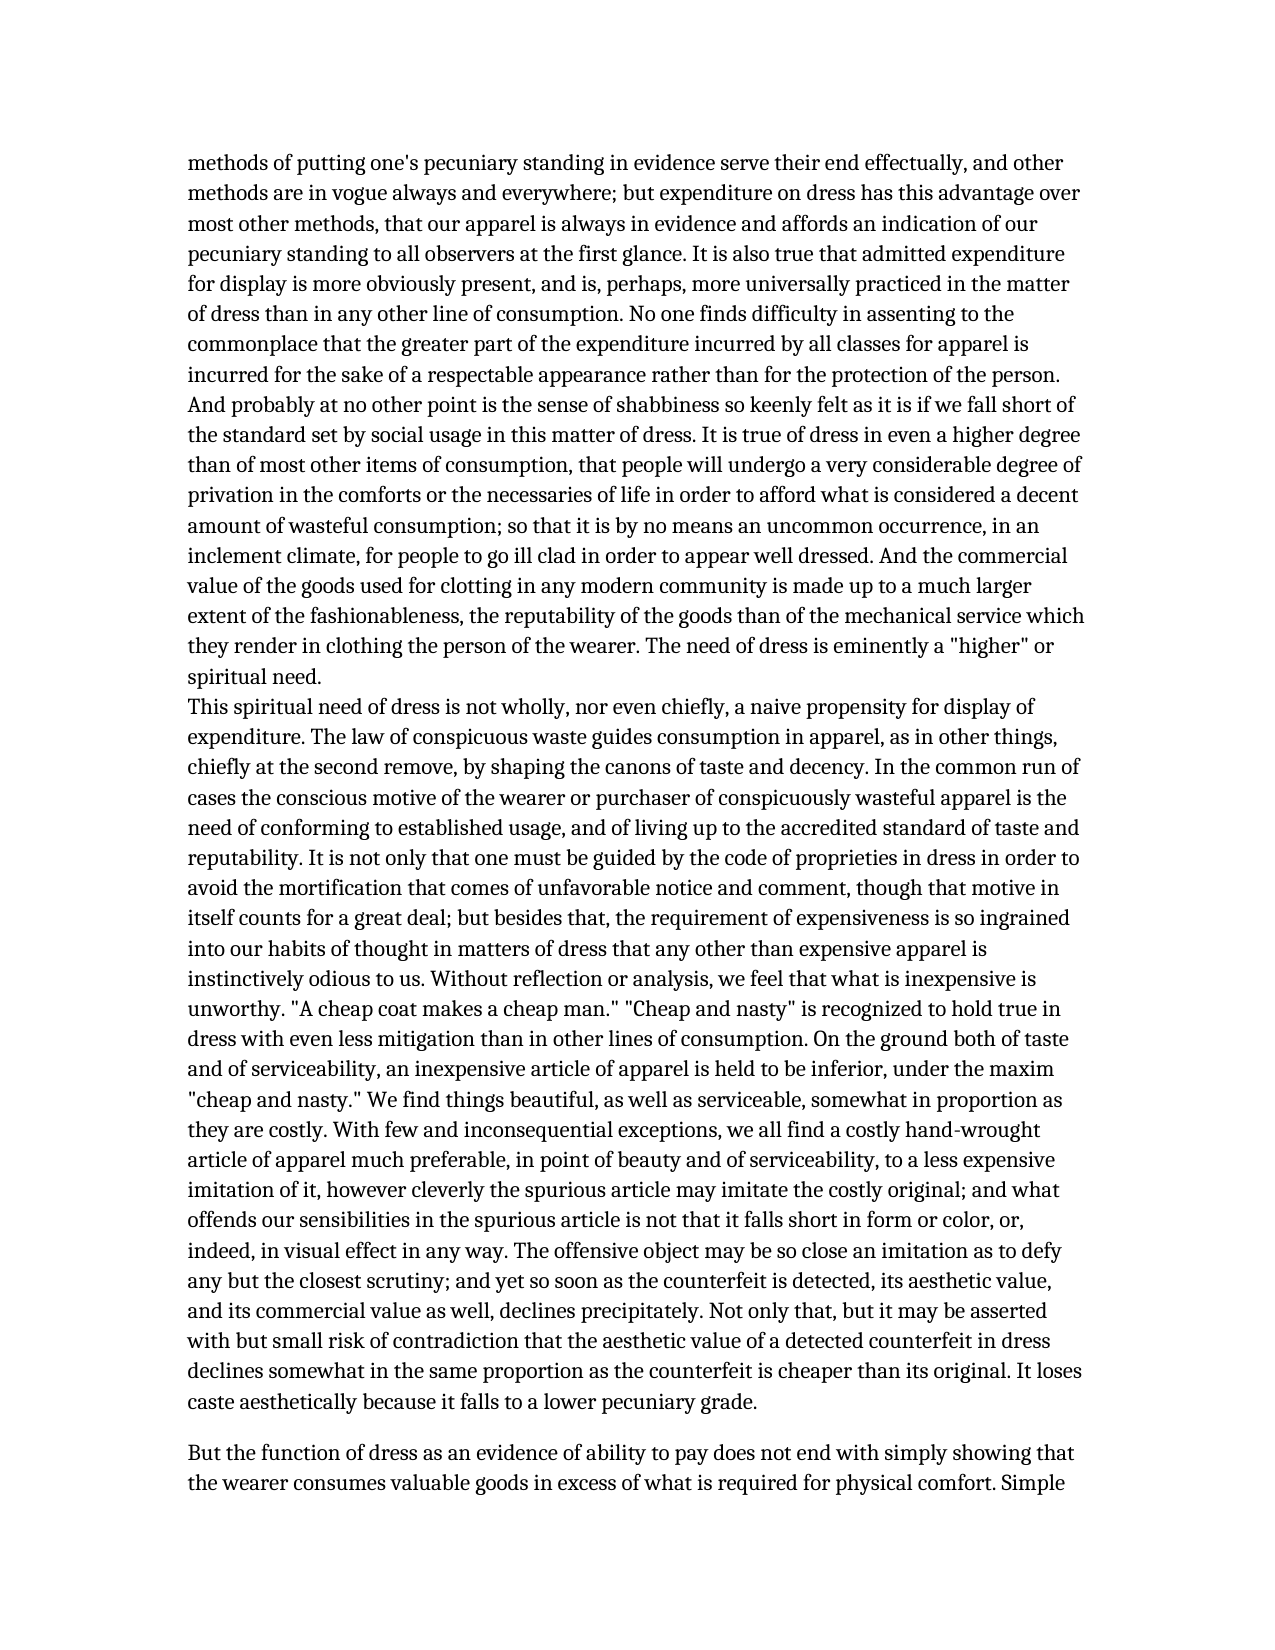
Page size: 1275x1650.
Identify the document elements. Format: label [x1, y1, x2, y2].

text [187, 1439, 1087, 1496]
text [187, 150, 1087, 1415]
